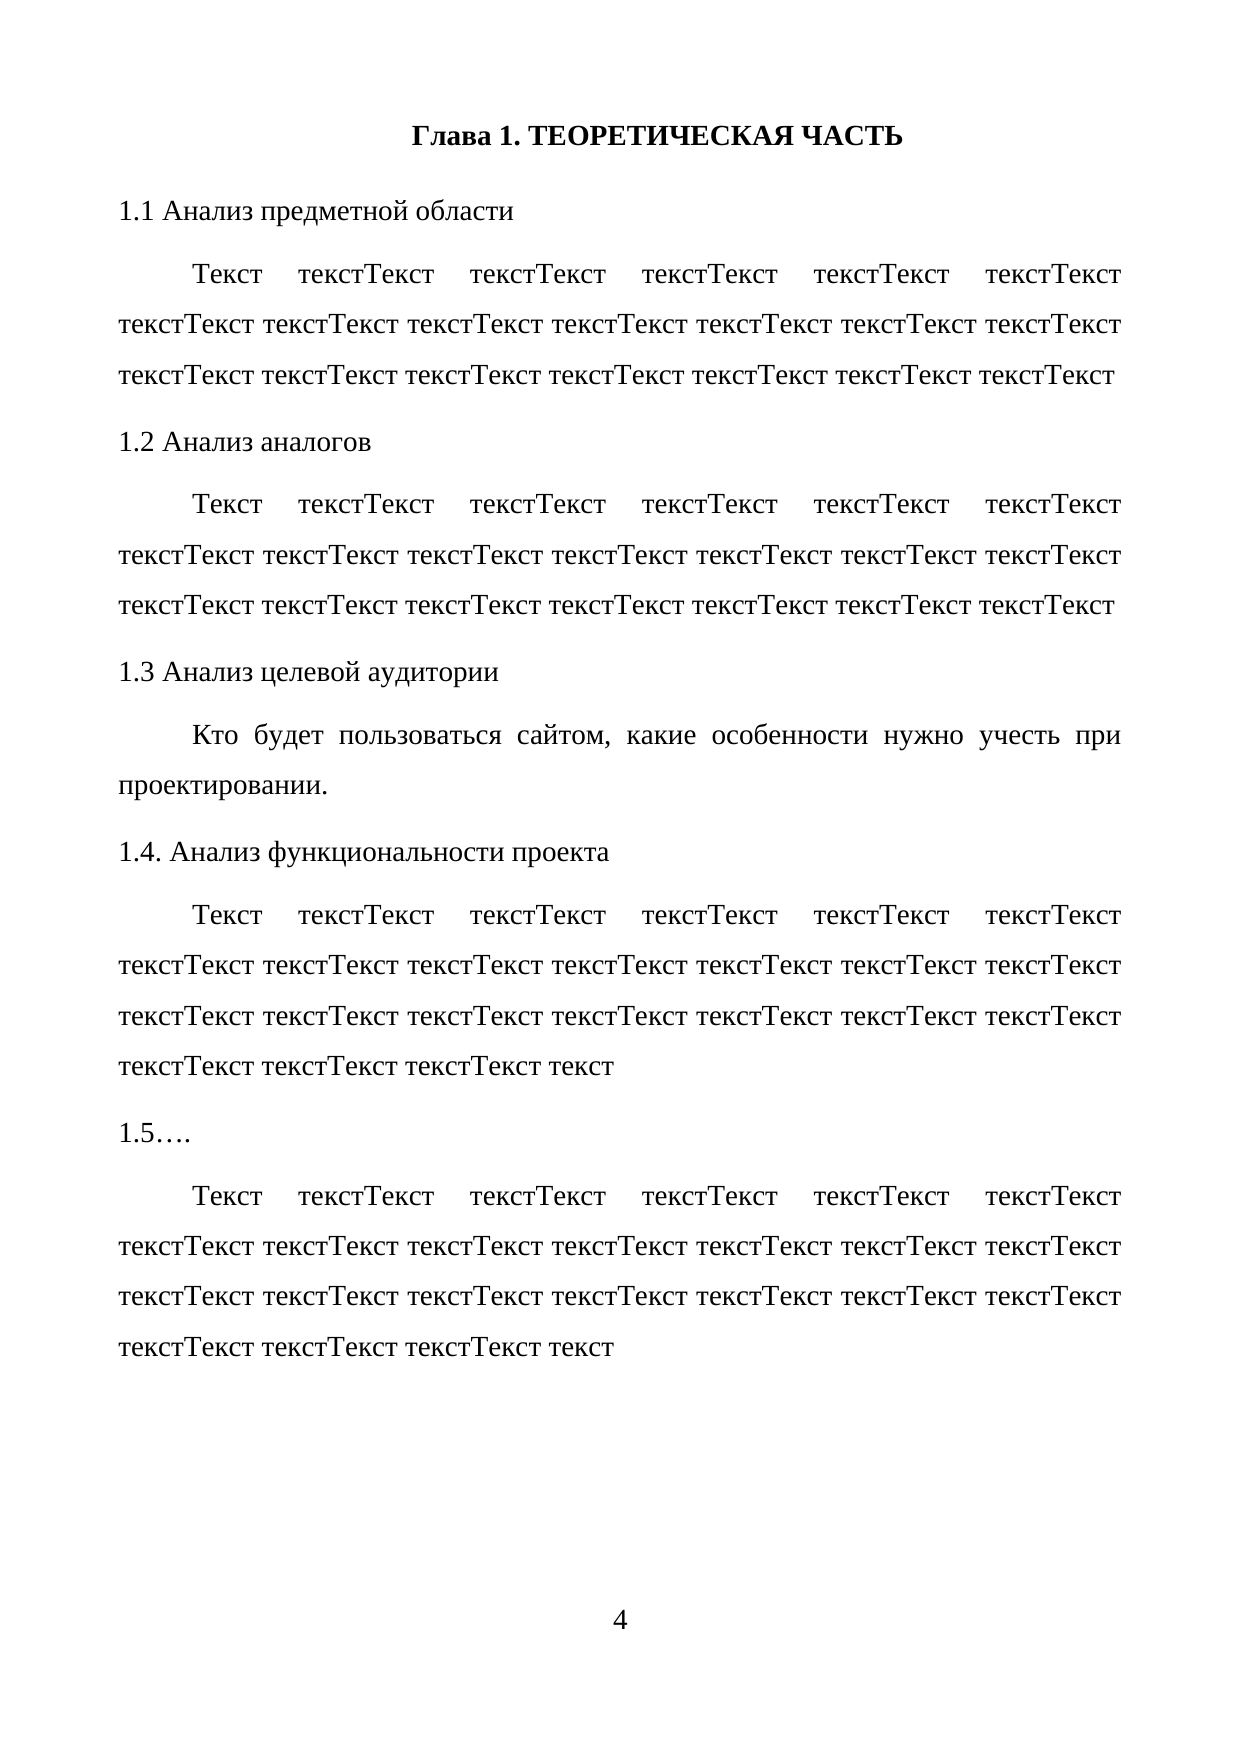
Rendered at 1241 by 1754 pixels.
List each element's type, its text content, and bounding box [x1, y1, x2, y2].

subtitle Глава 1. ТЕОРЕТИЧЕСКАЯ ЧАСТЬ [193, 118, 1122, 152]
text Текст текстТекст текстТекст текстТекст текстТекст текстТекст текстТекст текстТекст текстТекст текстТекст текстТекст текстТекст текстТекст текстТекст текстТекст текстТекст текстТекст текстТекст текстТекст текстТекст [118, 256, 1122, 390]
subtitle 1.2 Анализ аналогов [118, 424, 1122, 457]
text Текст текстТекст текстТекст текстТекст текстТекст текстТекст текстТекст текстТекст текстТекст текстТекст текстТекст текстТекст текстТекст текстТекст текстТекст текстТекст текстТекст текстТекст текстТекст текстТекст текстТекст текстТекст текстТекст текст [118, 1178, 1122, 1362]
subtitle 1.1 Анализ предметной области [118, 193, 1122, 227]
subtitle 1.3 Анализ целевой аудитории [118, 654, 1122, 688]
text Текст текстТекст текстТекст текстТекст текстТекст текстТекст текстТекст текстТекст текстТекст текстТекст текстТекст текстТекст текстТекст текстТекст текстТекст текстТекст текстТекст текстТекст текстТекст текстТекст [118, 487, 1122, 621]
subtitle 1.5…. [118, 1115, 1122, 1149]
text Текст текстТекст текстТекст текстТекст текстТекст текстТекст текстТекст текстТекст текстТекст текстТекст текстТекст текстТекст текстТекст текстТекст текстТекст текстТекст текстТекст текстТекст текстТекст текстТекст текстТекст текстТекст текстТекст текст [118, 897, 1122, 1082]
text Кто будет пользоваться сайтом, какие особенности нужно учесть при проектировании. [118, 717, 1122, 801]
subtitle 1.4. Анализ функциональности проекта [118, 834, 1122, 868]
